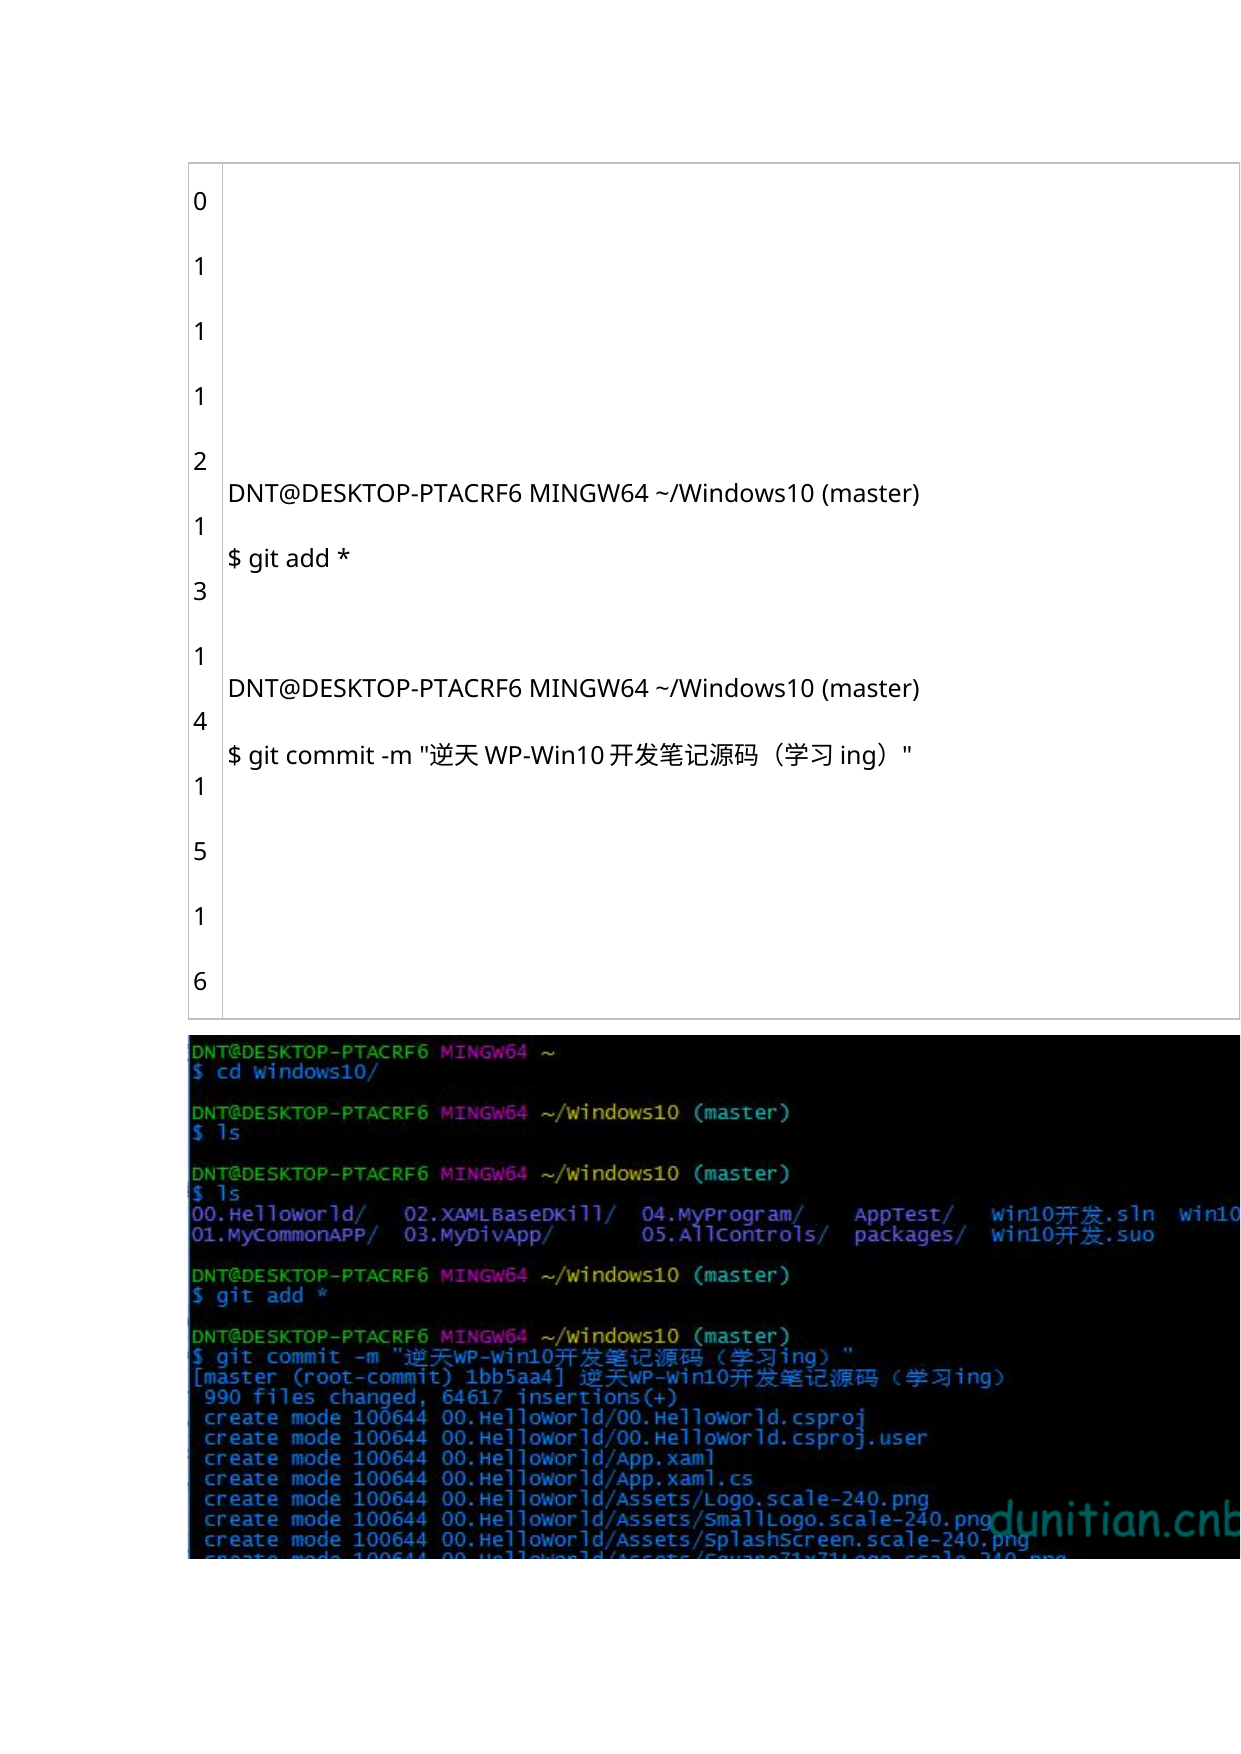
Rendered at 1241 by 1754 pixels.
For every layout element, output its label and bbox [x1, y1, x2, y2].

table_header [189, 164, 222, 1018]
table_header [223, 164, 1239, 1018]
picture [187, 1035, 1241, 1559]
